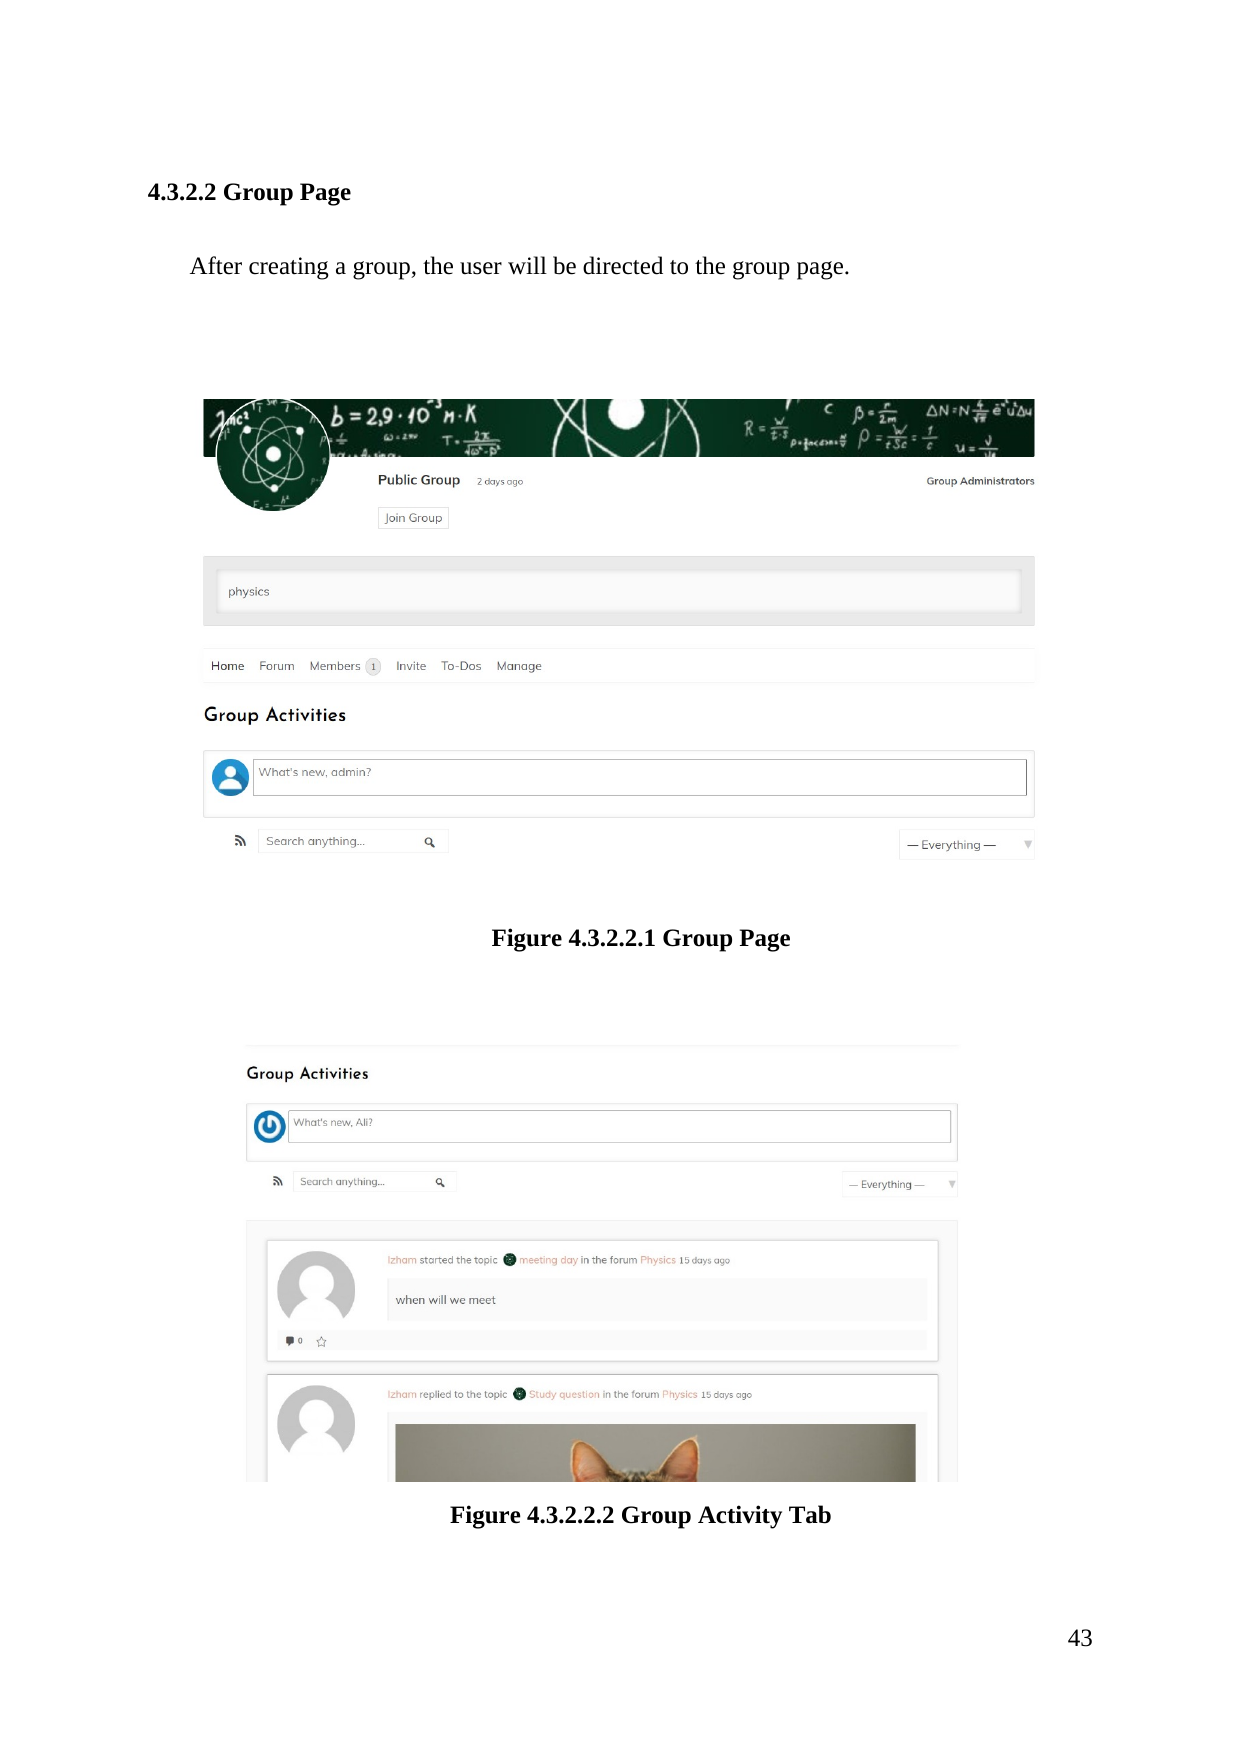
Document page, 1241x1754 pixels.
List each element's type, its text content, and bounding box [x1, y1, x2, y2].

text After creating a group, the user will be directed to the group page. [148, 251, 1092, 280]
text Figure 4.3.2.2.2 Group Activity Tab [148, 1501, 1092, 1529]
picture [218, 1044, 1022, 1482]
text 4.3.2.2 Group Page [148, 177, 1092, 206]
picture [147, 399, 1093, 878]
text Figure 4.3.2.2.1 Group Page [148, 923, 1092, 951]
